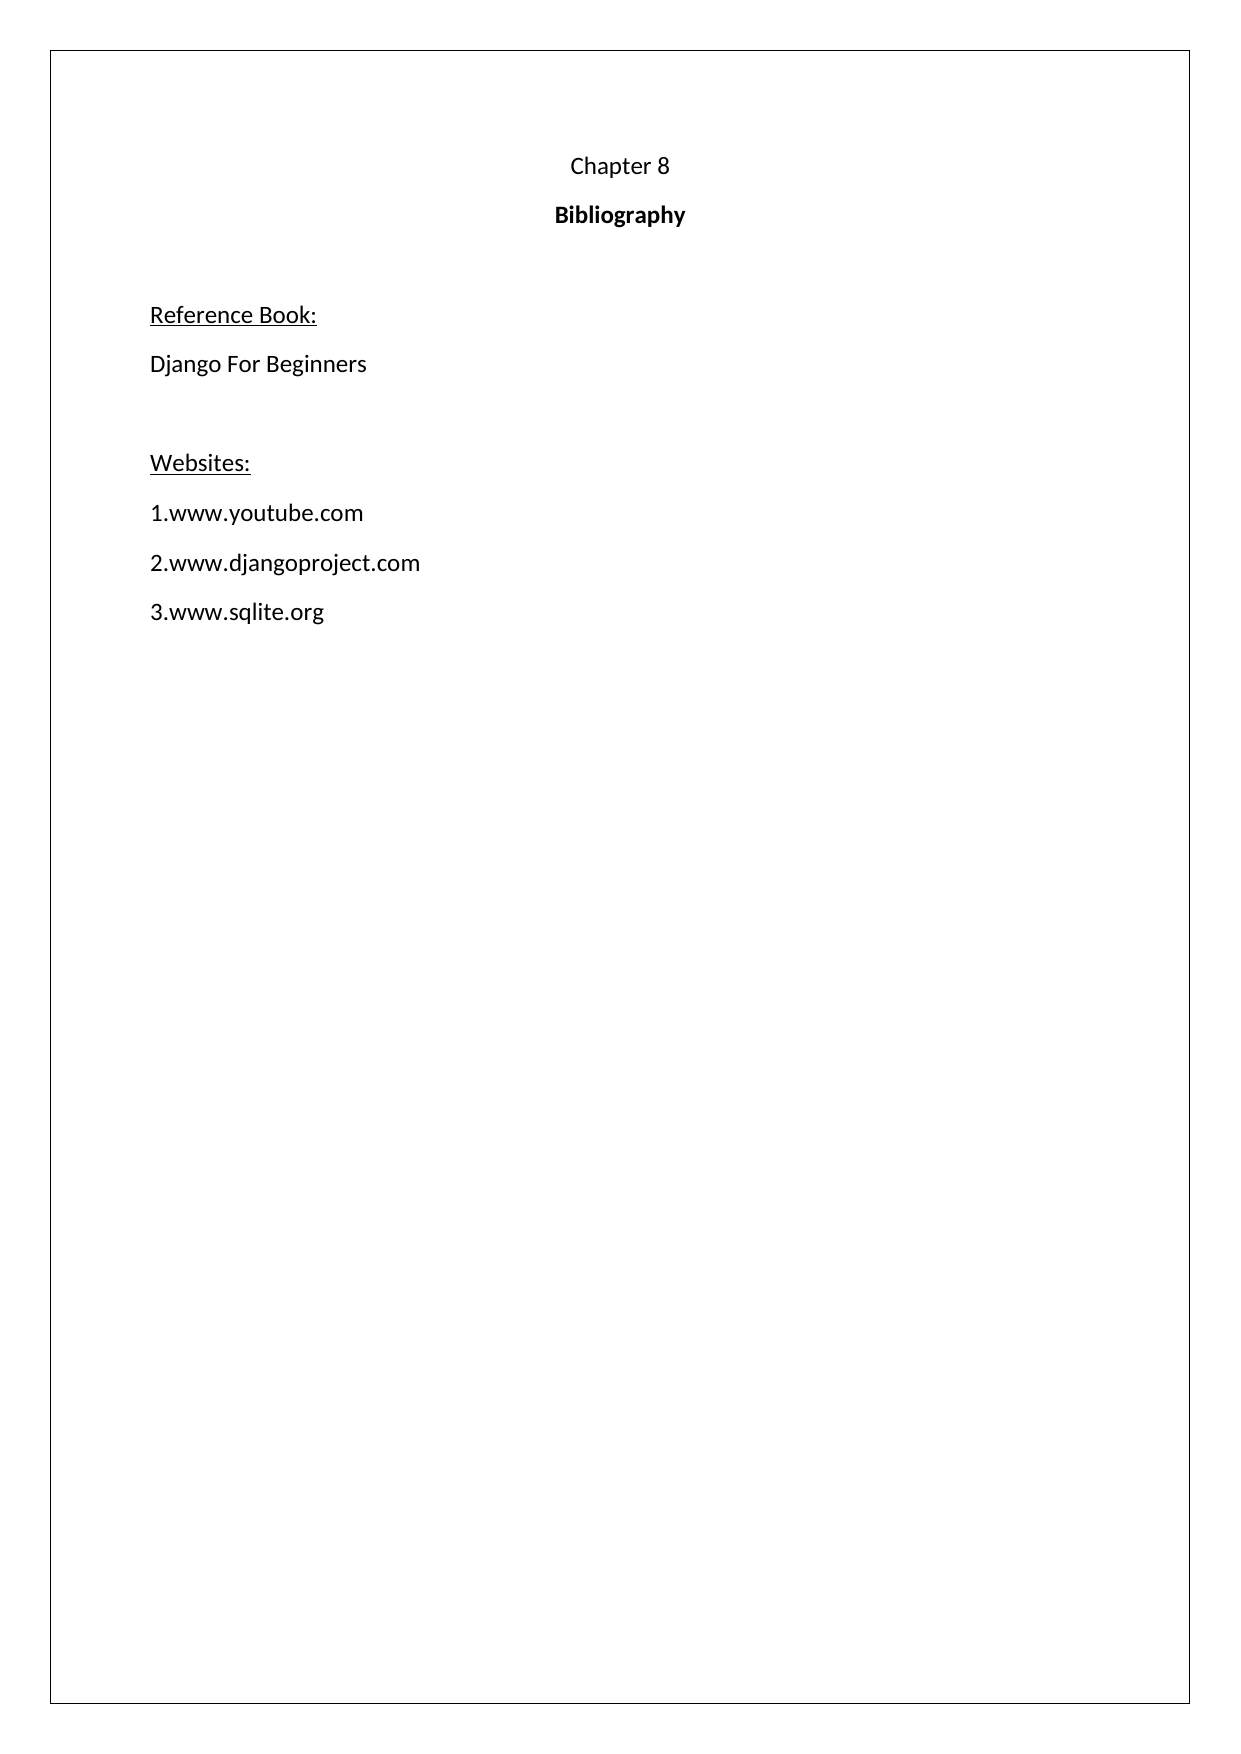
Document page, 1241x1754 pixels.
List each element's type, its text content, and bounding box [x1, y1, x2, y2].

text Reference Book: [150, 299, 1090, 329]
text 2.www.djangoproject.com [150, 547, 1090, 577]
text Websites: [150, 447, 1090, 478]
text 3.www.sqlite.org [150, 596, 1090, 627]
text Django For Beginners [150, 348, 1090, 379]
text Bibliography [150, 199, 1090, 230]
text 1.www.youtube.com [150, 497, 1090, 528]
text Chapter 8 [150, 150, 1090, 181]
